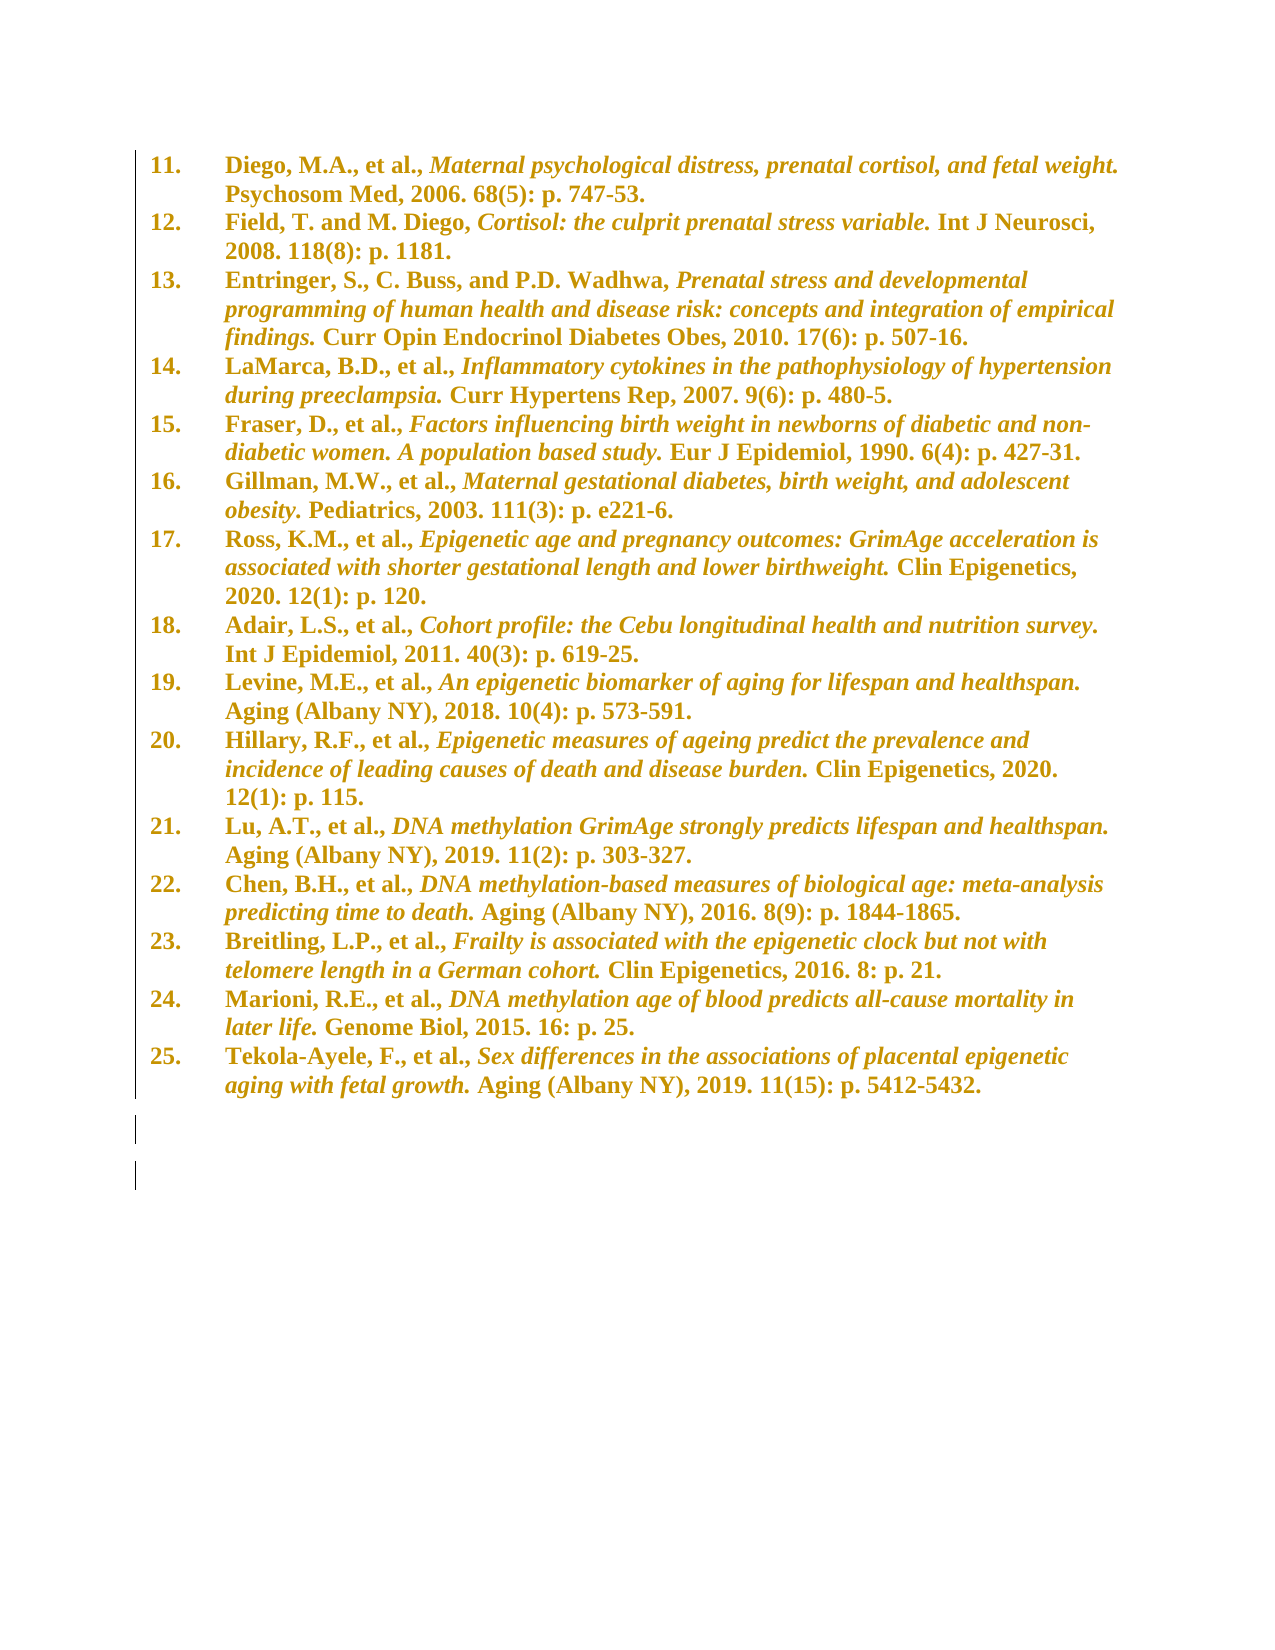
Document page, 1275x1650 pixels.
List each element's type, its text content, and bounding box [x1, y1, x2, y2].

text 21. Lu, A.T., et al., DNA methylation GrimAge strongly predicts lifespan and healthspan. Aging (Albany NY), 2019. 11(2): p. 303-327. [150, 811, 1125, 869]
text 24. Marioni, R.E., et al., DNA methylation age of blood predicts all-cause mortality in later life. Genome Biol, 2015. 16: p. 25. [150, 984, 1125, 1041]
text 17. Ross, K.M., et al., Epigenetic age and pregnancy outcomes: GrimAge acceleration is associated with shorter gestational length and lower birthweight. Clin Epigenetics, 2020. 12(1): p. 120. [150, 524, 1125, 610]
text 15. Fraser, D., et al., Factors influencing birth weight in newborns of diabetic and non-diabetic women. A population based study. Eur J Epidemiol, 1990. 6(4): p. 427-31. [150, 409, 1125, 466]
text 16. Gillman, M.W., et al., Maternal gestational diabetes, birth weight, and adolescent obesity. Pediatrics, 2003. 111(3): p. e221-6. [150, 466, 1125, 524]
text 20. Hillary, R.F., et al., Epigenetic measures of ageing predict the prevalence and incidence of leading causes of death and disease burden. Clin Epigenetics, 2020. 12(1): p. 115. [150, 725, 1125, 811]
text 14. LaMarca, B.D., et al., Inflammatory cytokines in the pathophysiology of hypertension during preeclampsia. Curr Hypertens Rep, 2007. 9(6): p. 480-5. [150, 351, 1125, 409]
text 11. Diego, M.A., et al., Maternal psychological distress, prenatal cortisol, and fetal weight. Psychosom Med, 2006. 68(5): p. 747-53. [150, 150, 1125, 207]
text 19. Levine, M.E., et al., An epigenetic biomarker of aging for lifespan and healthspan. Aging (Albany NY), 2018. 10(4): p. 573-591. [150, 667, 1125, 725]
text 23. Breitling, L.P., et al., Frailty is associated with the epigenetic clock but not with telomere length in a German cohort. Clin Epigenetics, 2016. 8: p. 21. [150, 926, 1125, 984]
text 13. Entringer, S., C. Buss, and P.D. Wadhwa, Prenatal stress and developmental programming of human health and disease risk: concepts and integration of empirical findings. Curr Opin Endocrinol Diabetes Obes, 2010. 17(6): p. 507-16. [150, 265, 1125, 351]
text 22. Chen, B.H., et al., DNA methylation-based measures of biological age: meta-analysis predicting time to death. Aging (Albany NY), 2016. 8(9): p. 1844-1865. [150, 869, 1125, 926]
text 18. Adair, L.S., et al., Cohort profile: the Cebu longitudinal health and nutrition survey. Int J Epidemiol, 2011. 40(3): p. 619-25. [150, 610, 1125, 667]
text 25. Tekola-Ayele, F., et al., Sex differences in the associations of placental epigenetic aging with fetal growth. Aging (Albany NY), 2019. 11(15): p. 5412-5432. [150, 1041, 1125, 1099]
text 12. Field, T. and M. Diego, Cortisol: the culprit prenatal stress variable. Int J Neurosci, 2008. 118(8): p. 1181. [150, 207, 1125, 265]
